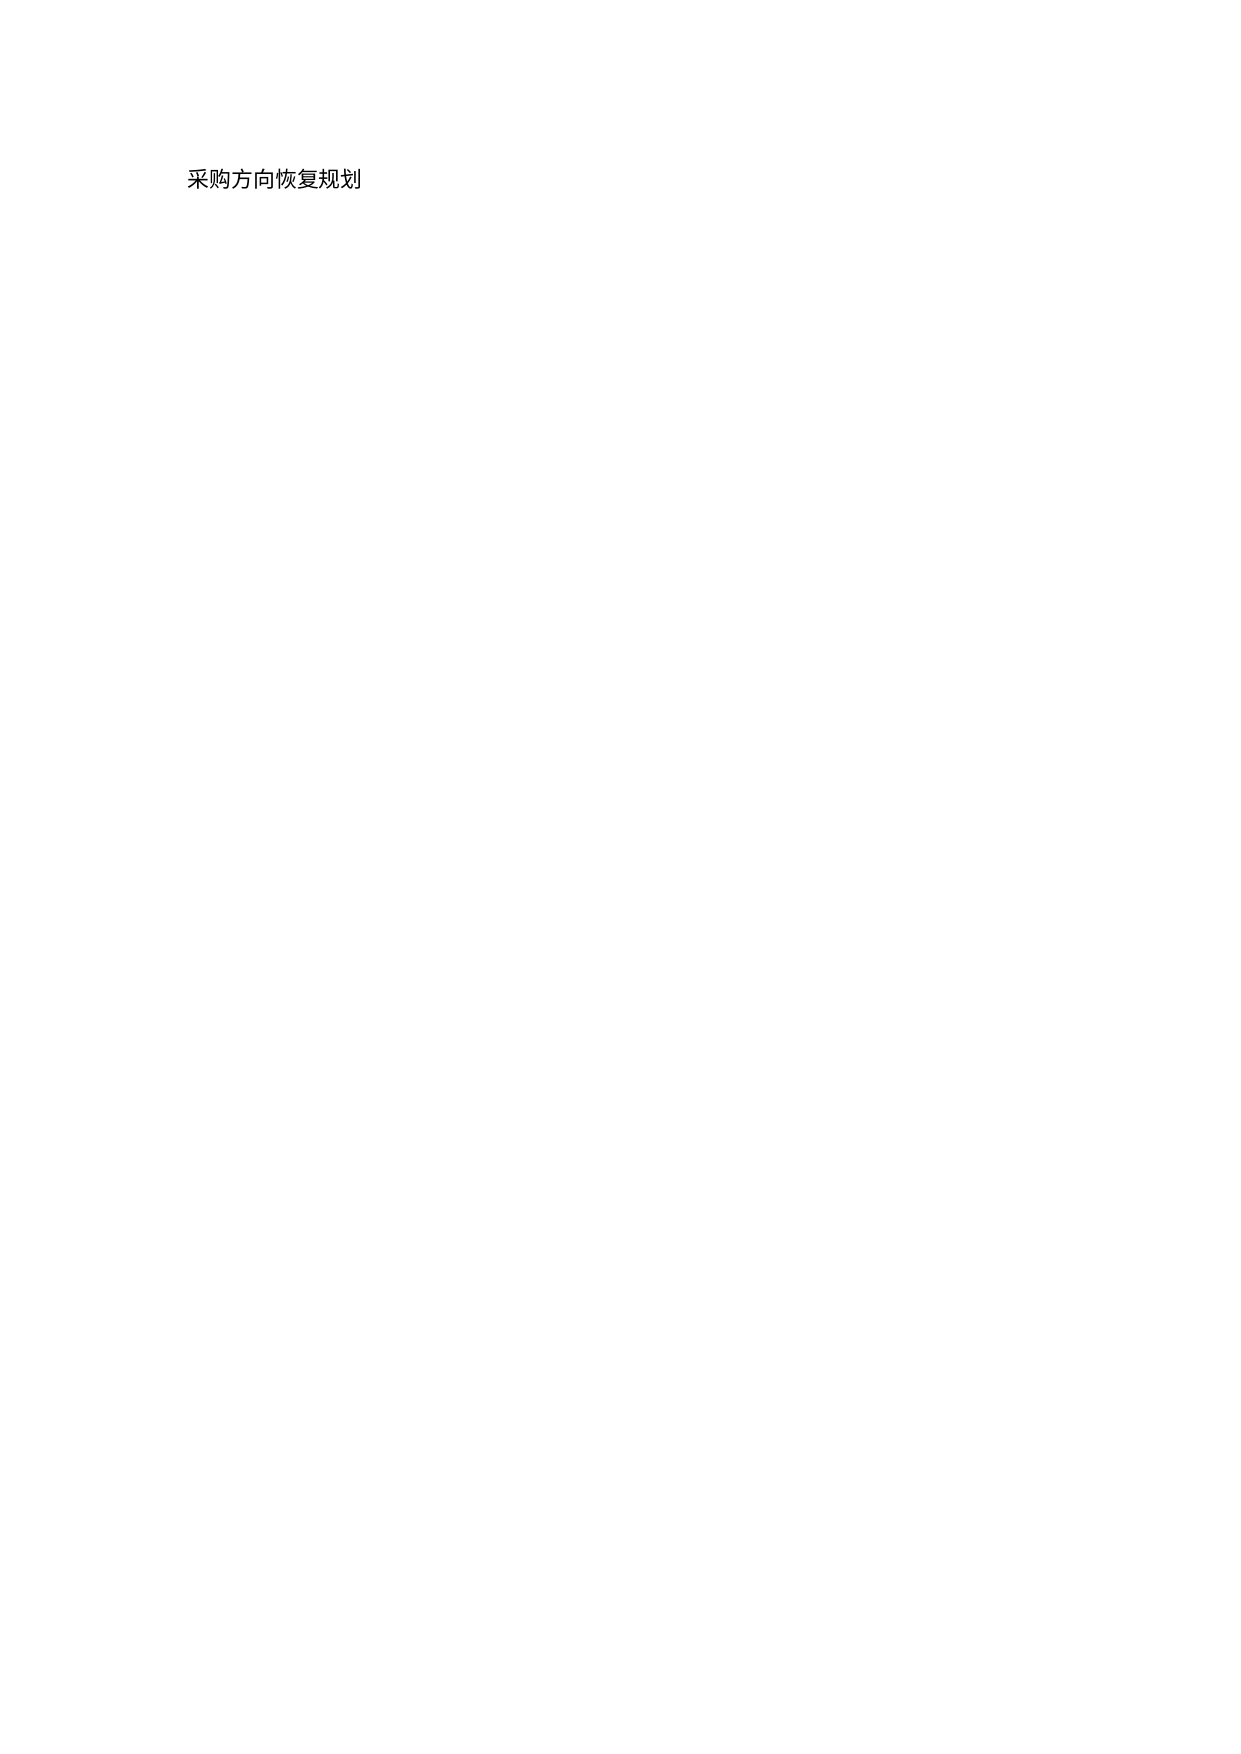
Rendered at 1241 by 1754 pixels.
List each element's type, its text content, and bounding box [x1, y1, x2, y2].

text 采购方向恢复规划 [187, 162, 1053, 194]
